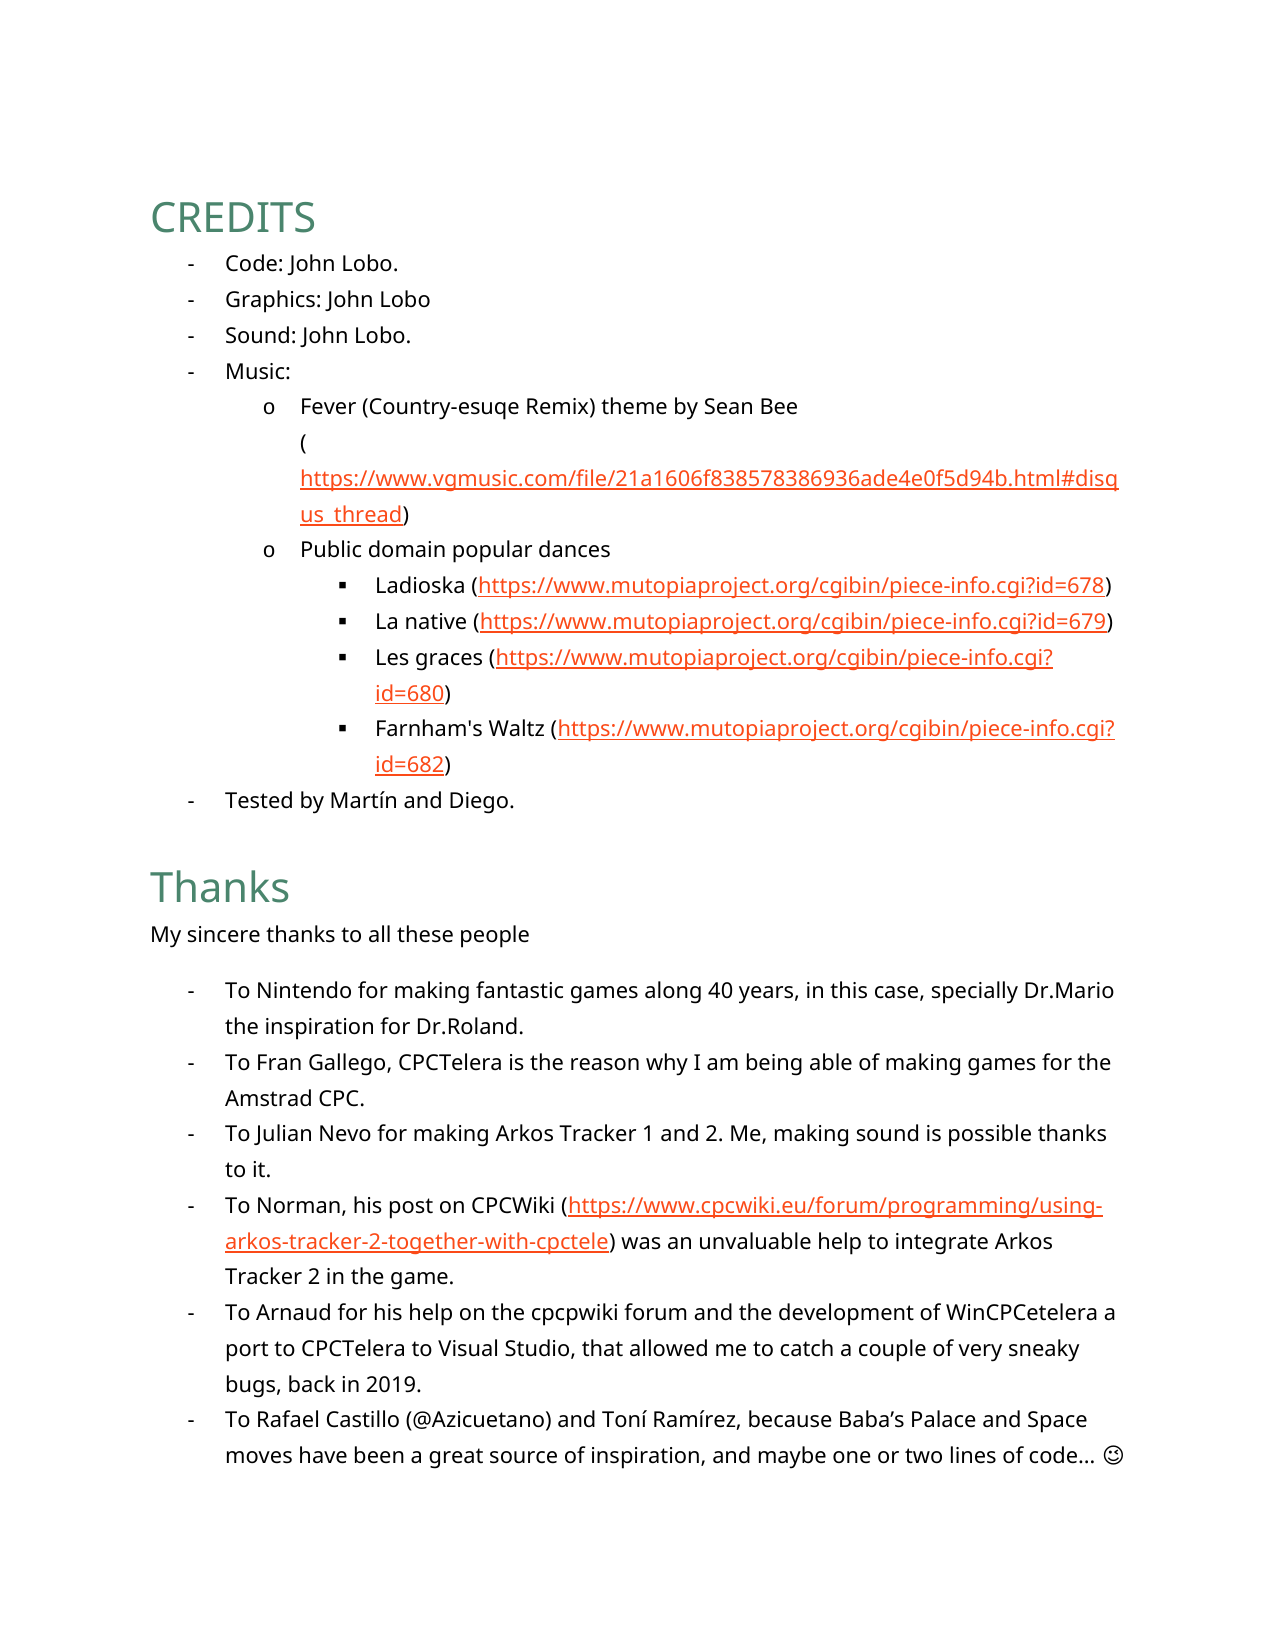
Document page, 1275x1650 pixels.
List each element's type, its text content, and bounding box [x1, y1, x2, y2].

list Fever (Country-esuqe Remix) theme by Sean Bee (https://www.vgmusic.com/file/21a1606f838578386936ade4e0f5d94b.html#disqus_thread) [262, 391, 1125, 528]
text My sincere thanks to all these people [150, 919, 1125, 949]
list To Norman, his post on CPCWiki (https://www.cpcwiki.eu/forum/programming/using-arkos-tracker-2-together-with-cpctele) was an unvaluable help to integrate Arkos Tracker 2 in the game. [187, 1190, 1125, 1291]
list Sound: John Lobo. [187, 320, 1125, 350]
list Public domain popular dances [262, 534, 1125, 564]
list To Rafael Castillo (@Azicuetano) and Toní Ramírez, because Baba’s Palace and Space moves have been a great source of inspiration, and maybe one or two lines of code… [187, 1404, 1125, 1470]
list To Nintendo for making fantastic games along 40 years, in this case, specially Dr.Mario the inspiration for Dr.Roland. [187, 976, 1125, 1041]
list To Julian Nevo for making Arkos Tracker 1 and 2. Me, making sound is possible thanks to it. [187, 1118, 1125, 1184]
subtitle CREDITS [150, 187, 1125, 244]
list Code: John Lobo. [187, 248, 1125, 278]
list Music: [187, 356, 1125, 385]
list Farnham's Waltz (https://www.mutopiaproject.org/cgibin/piece-info.cgi?id=682) [337, 713, 1125, 779]
list Tested by Martín and Diego. [187, 785, 1125, 814]
list Ladioska (https://www.mutopiaproject.org/cgibin/piece-info.cgi?id=678) [337, 570, 1125, 600]
subtitle Thanks [150, 858, 1125, 915]
list Graphics: John Lobo [187, 284, 1125, 314]
list To Fran Gallego, CPCTelera is the reason why I am being able of making games for the Amstrad CPC. [187, 1047, 1125, 1112]
list To Arnaud for his help on the cpcpwiki forum and the development of WinCPCetelera a port to CPCTelera to Visual Studio, that allowed me to catch a couple of very sneaky bugs, back in 2019. [187, 1297, 1125, 1398]
list La native (https://www.mutopiaproject.org/cgibin/piece-info.cgi?id=679) [337, 606, 1125, 636]
list Les graces (https://www.mutopiaproject.org/cgibin/piece-info.cgi?id=680) [337, 642, 1125, 707]
